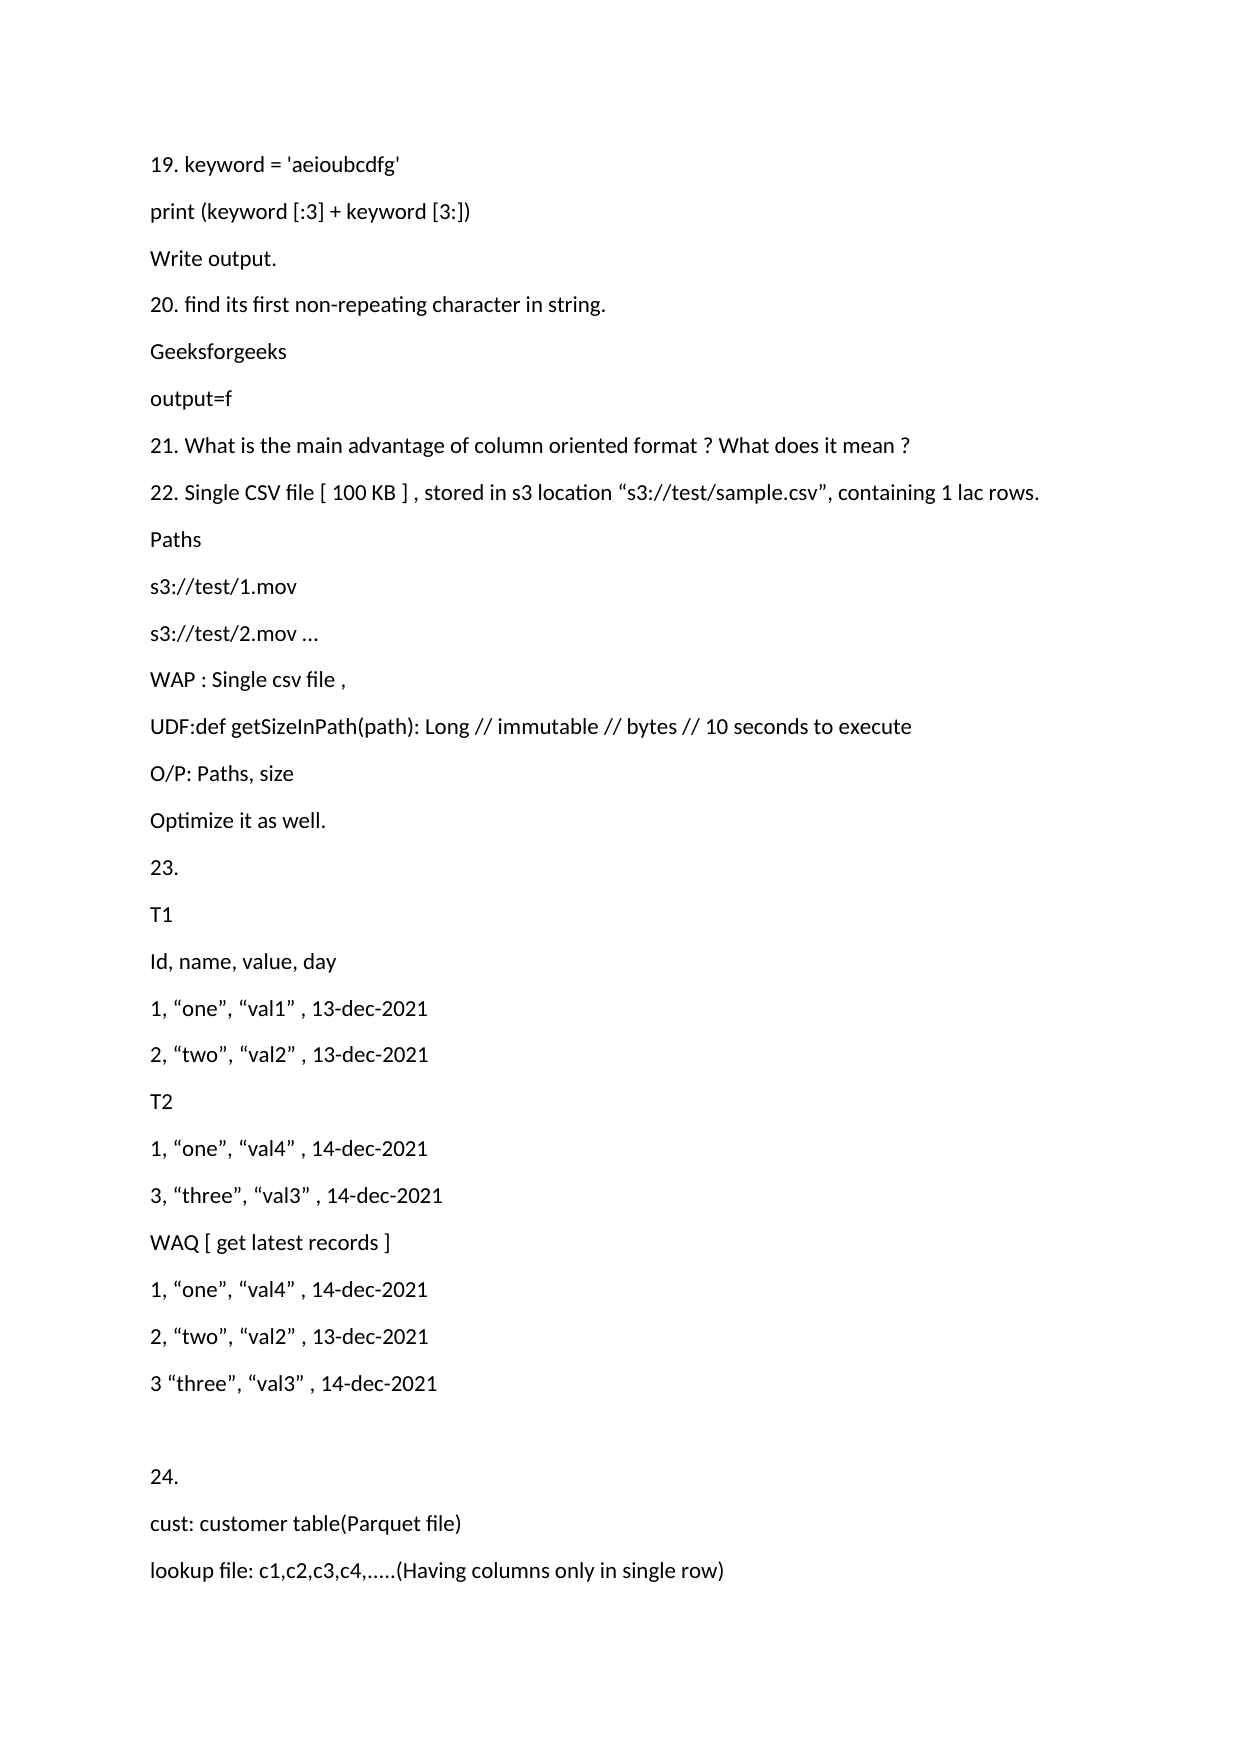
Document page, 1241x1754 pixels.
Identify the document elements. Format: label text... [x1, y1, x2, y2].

text 1, “one”, “val4” , 14-dec-2021 [150, 1134, 1090, 1162]
text WAP : Single csv file , [150, 666, 1090, 694]
text 19. keyword = 'aeioubcdfg' [150, 150, 1090, 178]
text 1, “one”, “val1” , 13-dec-2021 [150, 994, 1090, 1022]
text lookup file: c1,c2,c3,c4,.....(Having columns only in single row) [150, 1556, 1090, 1584]
text print (keyword [:3] + keyword [3:]) [150, 197, 1090, 225]
text Write output. [150, 244, 1090, 272]
text Id, name, value, day [150, 947, 1090, 975]
text O/P: Paths, size [150, 759, 1090, 787]
text s3://test/2.mov … [150, 619, 1090, 647]
text 22. Single CSV file [ 100 KB ] , stored in s3 location “s3://test/sample.csv”, containing 1 lac rows. [150, 478, 1090, 506]
text Geeksforgeeks [150, 337, 1090, 366]
text 23. [150, 853, 1090, 881]
text 20. find its first non-repeating character in string. [150, 291, 1090, 319]
text WAQ [ get latest records ] [150, 1228, 1090, 1256]
text UDF:def getSizeInPath(path): Long // immutable // bytes // 10 seconds to execute [150, 712, 1090, 741]
text 3, “three”, “val3” , 14-dec-2021 [150, 1181, 1090, 1209]
text 24. [150, 1462, 1090, 1491]
text 3 “three”, “val3” , 14-dec-2021 [150, 1369, 1090, 1397]
text 2, “two”, “val2” , 13-dec-2021 [150, 1041, 1090, 1069]
text 2, “two”, “val2” , 13-dec-2021 [150, 1322, 1090, 1350]
text 1, “one”, “val4” , 14-dec-2021 [150, 1275, 1090, 1303]
text output=f [150, 384, 1090, 412]
text T2 [150, 1087, 1090, 1116]
text s3://test/1.mov [150, 572, 1090, 600]
text T1 [150, 900, 1090, 928]
text 21. What is the main advantage of column oriented format ? What does it mean ? [150, 431, 1090, 459]
text Optimize it as well. [150, 806, 1090, 834]
text Paths [150, 525, 1090, 553]
text cust: customer table(Parquet file) [150, 1509, 1090, 1537]
